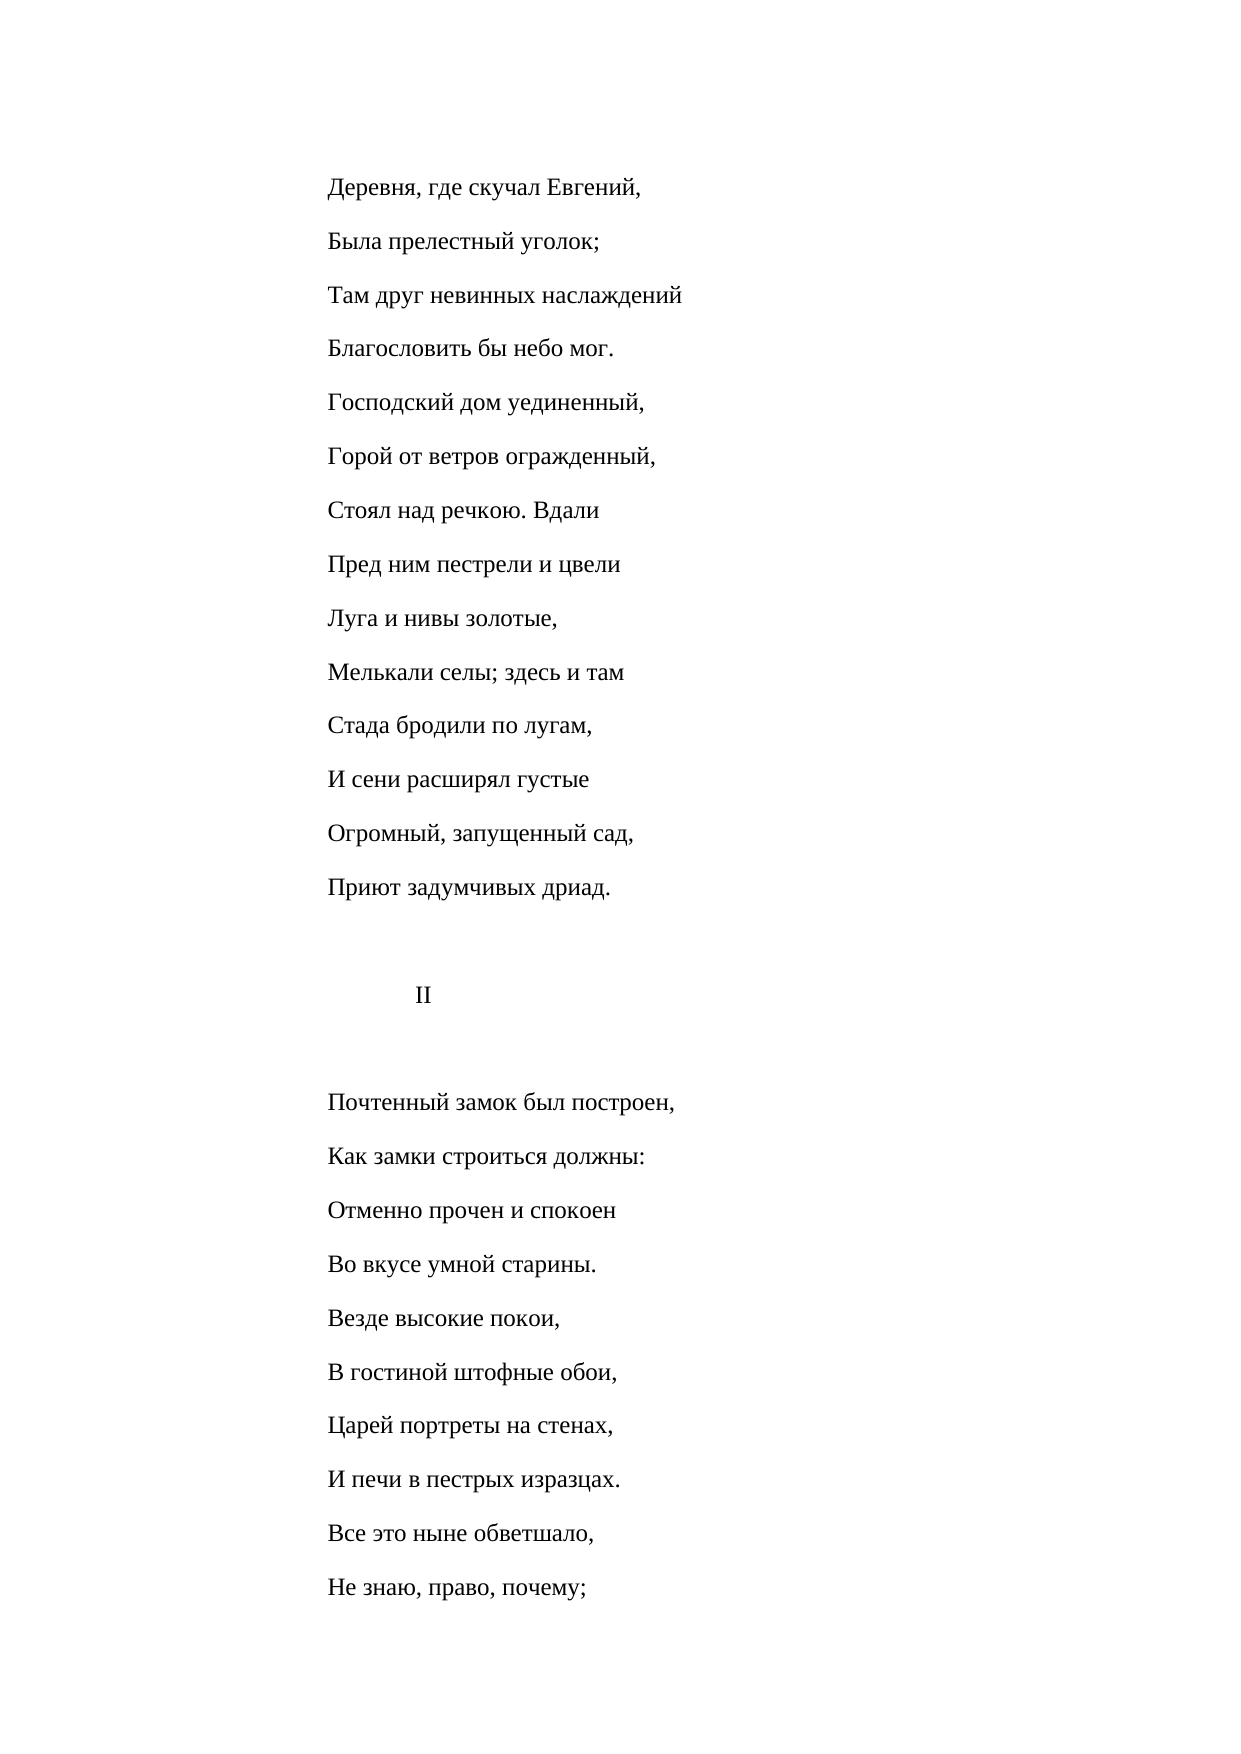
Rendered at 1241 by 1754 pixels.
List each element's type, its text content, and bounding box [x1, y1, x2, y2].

text Все это ныне обветшало, [177, 1518, 1152, 1547]
text Огромный, запущенный сад, [177, 818, 1152, 847]
text Во вкусе умной старины. [177, 1249, 1152, 1278]
text Пред ним пестрели и цвели [177, 549, 1152, 578]
text Господский дом уединенный, [177, 387, 1152, 416]
text В гостиной штофные обои, [177, 1357, 1152, 1386]
text Везде высокие покои, [177, 1303, 1152, 1332]
text Благословить бы небо мог. [177, 333, 1152, 362]
text Стоял над речкою. Вдали [177, 495, 1152, 524]
text Мелькали селы; здесь и там [177, 657, 1152, 685]
text И сени расширял густые [177, 764, 1152, 793]
text Как замки строиться должны: [177, 1141, 1152, 1170]
text И печи в пестрых изразцах. [177, 1464, 1152, 1493]
text Луга и нивы золотые, [177, 603, 1152, 632]
text Была прелестный уголок; [177, 226, 1152, 254]
text Там друг невинных наслаждений [177, 280, 1152, 308]
text Приют задумчивых дриад. [177, 872, 1152, 901]
text Царей портреты на стенах, [177, 1411, 1152, 1439]
text Стада бродили по лугам, [177, 711, 1152, 739]
text II [177, 980, 1152, 1008]
text Не знаю, право, почему; [177, 1572, 1152, 1601]
text Горой от ветров огражденный, [177, 441, 1152, 470]
text Отменно прочен и спокоен [177, 1195, 1152, 1224]
text Деревня, где скучал Евгений, [177, 172, 1152, 201]
text Почтенный замок был построен, [177, 1087, 1152, 1116]
